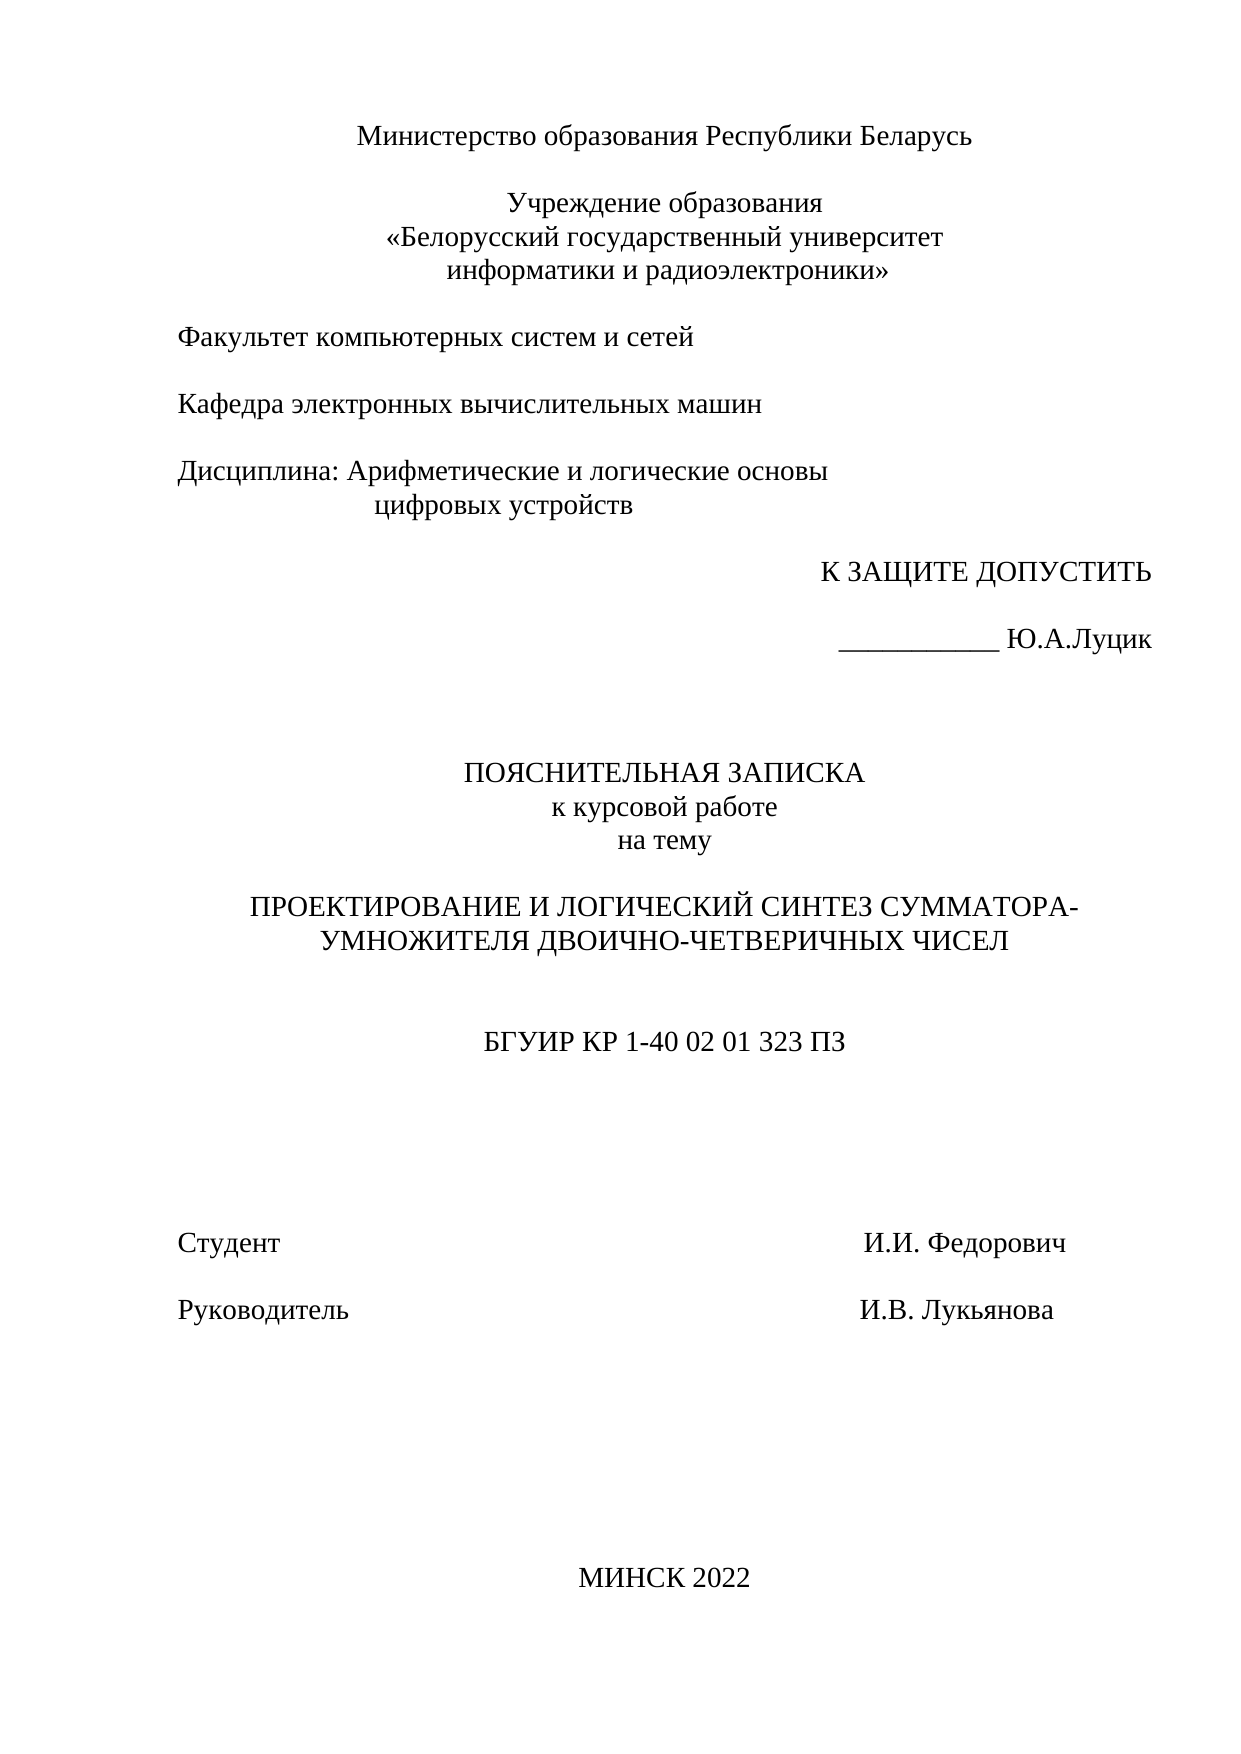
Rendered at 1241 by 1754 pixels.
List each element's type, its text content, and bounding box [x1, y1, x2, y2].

text на тему [177, 822, 1152, 856]
text цифровых устройств [177, 487, 1152, 521]
text К ЗАЩИТЕ ДОПУСТИТЬ [177, 554, 1152, 588]
text ПОЯСНИТЕЛЬНАЯ ЗАПИСКА [177, 755, 1152, 789]
text ПРОЕКТИРОВАНИЕ И ЛОГИЧЕСКИЙ СИНТЕЗ СУММАТОРА- [177, 889, 1152, 923]
text «Белорусский государственный университет [177, 219, 1152, 252]
text Учреждение образования [177, 185, 1152, 219]
text Министерство образования Республики Беларусь [177, 118, 1152, 152]
text Студент И.И. Федорович [177, 1225, 1152, 1258]
text УМНОЖИТЕЛЯ ДВОИЧНО-ЧЕТВЕРИЧНЫХ ЧИСЕЛ [177, 923, 1152, 957]
text информатики и радиоэлектроники» [177, 252, 1152, 286]
text Факультет компьютерных систем и сетей [177, 319, 1152, 353]
text ___________ Ю.А.Луцик [177, 621, 1152, 655]
text Руководитель И.В. Лукьянова [177, 1292, 1152, 1326]
text БГУИР КР 1-40 02 01 323 ПЗ [177, 1024, 1152, 1057]
text к курсовой работе [177, 789, 1152, 822]
text Кафедра электронных вычислительных машин [177, 386, 1152, 420]
text МИНСК 2022 [177, 1560, 1152, 1594]
text Дисциплина: Арифметические и логические основы [177, 453, 1152, 487]
